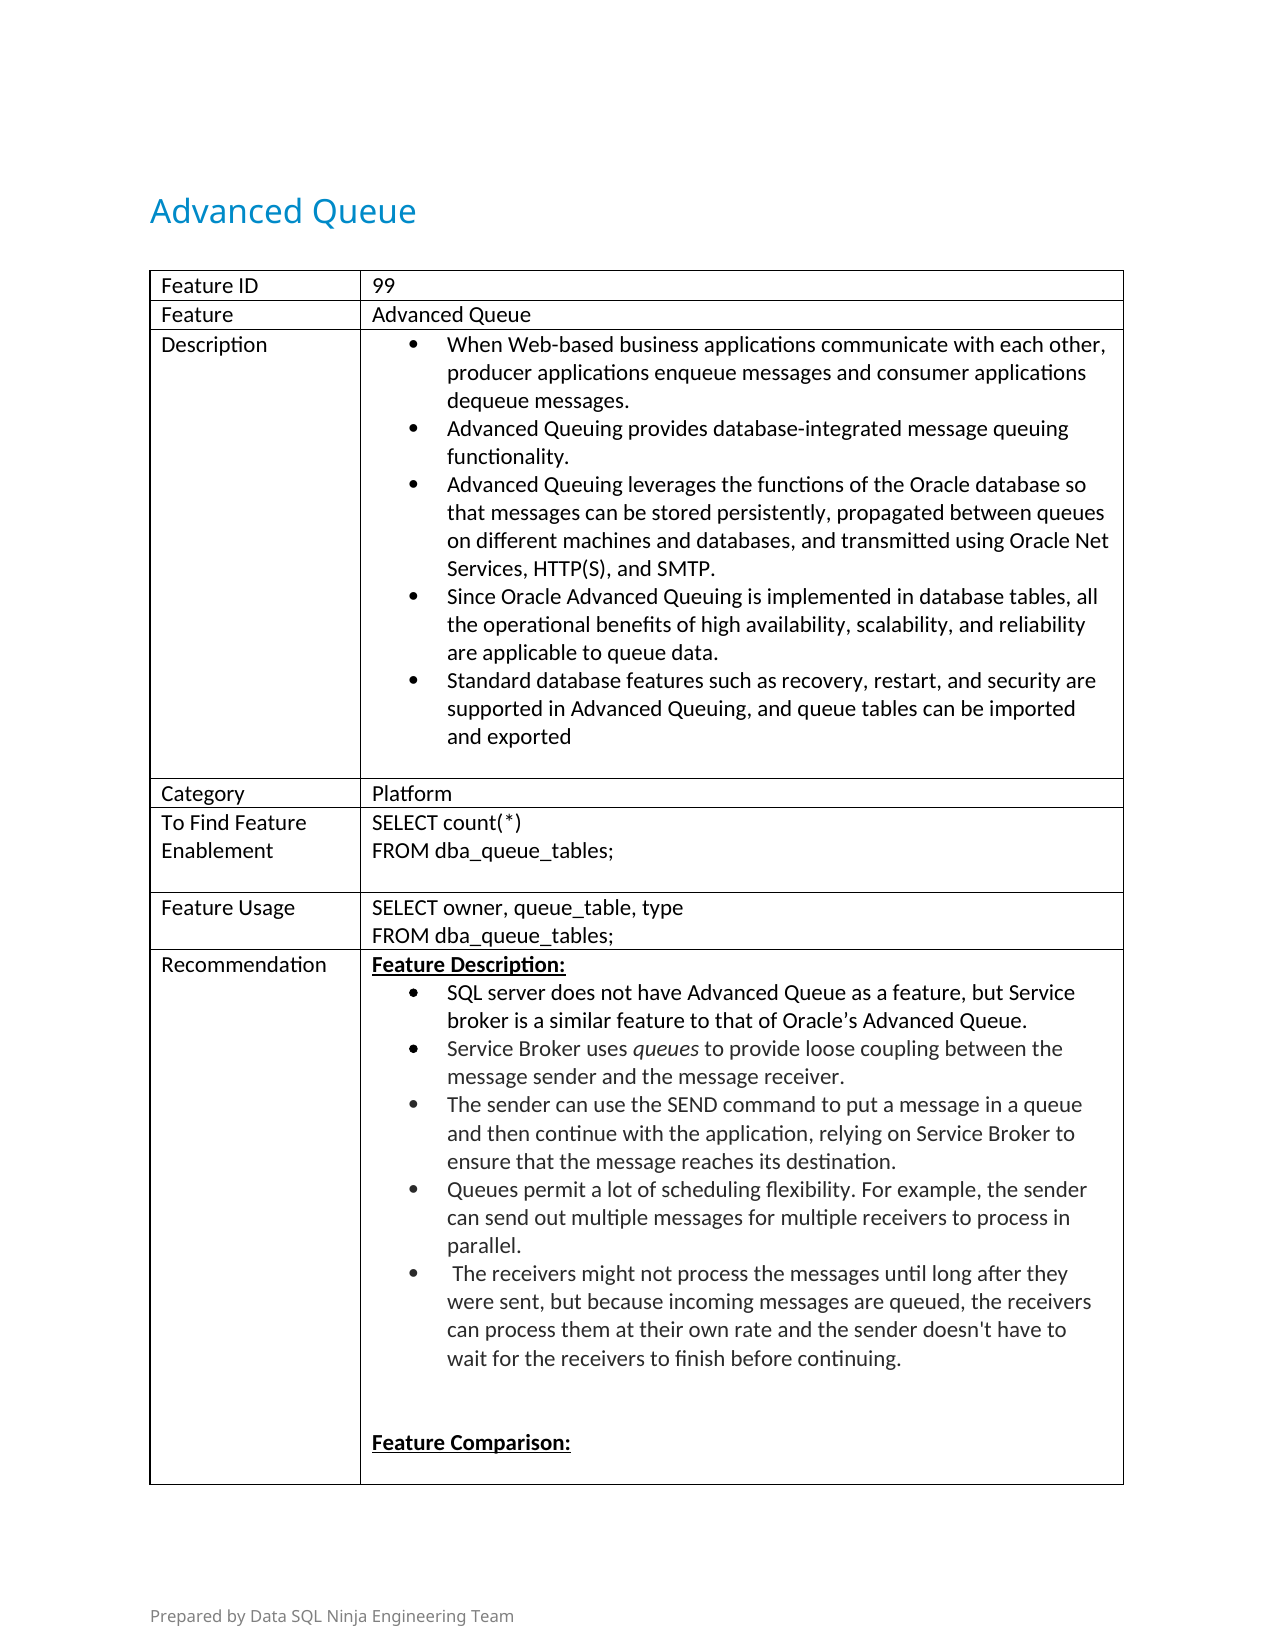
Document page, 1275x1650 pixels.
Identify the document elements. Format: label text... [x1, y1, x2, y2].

table_cell When Web-based business applications communicate with each other, producer applications enqueue messages and consumer applications dequeue messages. Advanced Queuing provides database-integrated message queuing functionality. Advanced Queuing leverages the functions of the Oracle database so that messages can be stored persistently, propagated between queues on different machines and databases, and transmitted using Oracle Net Services, HTTP(S), and SMTP. Since Oracle Advanced Queuing is implemented in database tables, all the operational benefits of high availability, scalability, and reliability are applicable to queue data. Standard database features such as recovery, restart, and security are supported in Advanced Queuing, and queue tables can be imported and exported [361, 330, 1123, 778]
table_cell Feature [151, 301, 360, 329]
subtitle Advanced Queue [150, 187, 1125, 233]
table_cell SELECT count(*) FROM dba_queue_tables; [361, 808, 1123, 892]
table_cell Platform [361, 779, 1123, 807]
table_cell To Find Feature Enablement [151, 808, 360, 892]
table_cell Advanced Queue [361, 301, 1123, 329]
table_cell SELECT owner, queue_table, type FROM dba_queue_tables; [361, 893, 1123, 949]
table_cell Feature Usage [151, 893, 360, 949]
table_header 99 [361, 271, 1123, 299]
table_header Feature ID [151, 271, 360, 299]
table_cell Description [151, 330, 360, 778]
table_cell Category [151, 779, 360, 807]
table_cell Recommendation [151, 950, 360, 1484]
